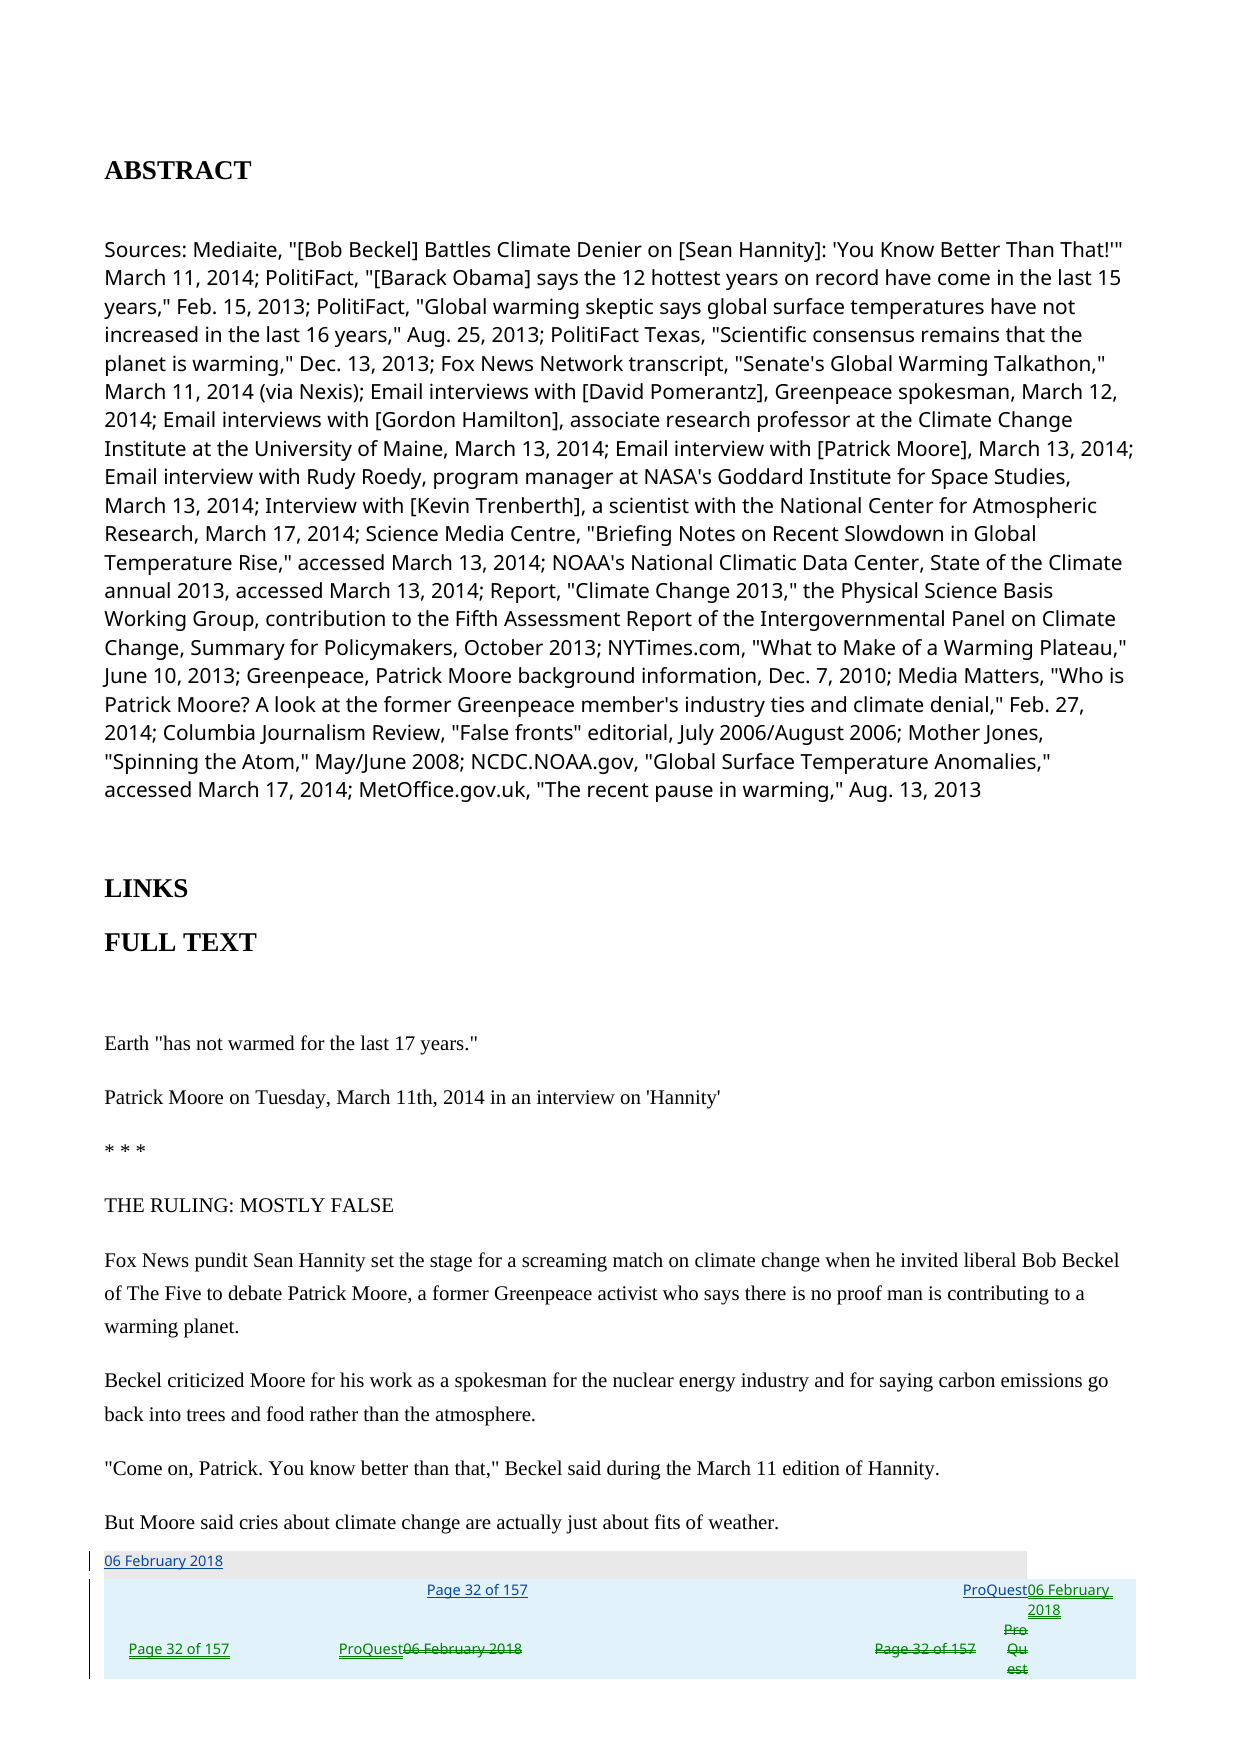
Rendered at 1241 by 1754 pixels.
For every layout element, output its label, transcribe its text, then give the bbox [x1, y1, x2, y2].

text THE RULING: MOSTLY FALSE [104, 1184, 1136, 1217]
text Fox News pundit Sean Hannity set the stage for a screaming match on climate change when he invited liberal Bob Beckel of The Five to debate Patrick Moore, a former Greenpeace activist who says there is no proof man is contributing to a warming planet. [104, 1238, 1136, 1338]
text ABSTRACT [104, 152, 1136, 186]
text Patrick Moore on Tuesday, March 11th, 2014 in an interview on 'Hannity' [104, 1076, 1136, 1109]
text But Moore said cries about climate change are actually just about fits of weather. [104, 1501, 1136, 1534]
text Sources: Mediaite, "[Bob Beckel] Battles Climate Denier on [Sean Hannity]: 'You Know Better Than That!'" March 11, 2014; PolitiFact, "[Barack Obama] says the 12 hottest years on record have come in the last 15 years," Feb. 15, 2013; PolitiFact, "Global warming skeptic says global surface temperatures have not increased in the last 16 years," Aug. 25, 2013; PolitiFact Texas, "Scientific consensus remains that the planet is warming," Dec. 13, 2013; Fox News Network transcript, "Senate's Global Warming Talkathon," March 11, 2014 (via Nexis); Email interviews with [David Pomerantz], Greenpeace spokesman, March 12, 2014; Email interviews with [Gordon Hamilton], associate research professor at the Climate Change Institute at the University of Maine, March 13, 2014; Email interview with [Patrick Moore], March 13, 2014; Email interview with Rudy Roedy, program manager at NASA's Goddard Institute for Space Studies, March 13, 2014; Interview with [Kevin Trenberth], a scientist with the National Center for Atmospheric Research, March 17, 2014; Science Media Centre, "Briefing Notes on Recent Slowdown in Global Temperature Rise," accessed March 13, 2014; NOAA's National Climatic Data Center, State of the Climate annual 2013, accessed March 13, 2014; Report, "Climate Change 2013," the Physical Science Basis Working Group, contribution to the Fifth Assessment Report of the Intergovernmental Panel on Climate Change, Summary for Policymakers, October 2013; NYTimes.com, "What to Make of a Warming Plateau," June 10, 2013; Greenpeace, Patrick Moore background information, Dec. 7, 2010; Media Matters, "Who is Patrick Moore? A look at the former Greenpeace member's industry ties and climate denial," Feb. 27, 2014; Columbia Journalism Review, "False fronts" editorial, July 2006/August 2006; Mother Jones, "Spinning the Atom," May/June 2008; NCDC.NOAA.gov, "Global Surface Temperature Anomalies," accessed March 17, 2014; MetOffice.gov.uk, "The recent pause in warming," Aug. 13, 2013 [104, 235, 1136, 804]
text LINKS [104, 869, 1136, 903]
text Earth "has not warmed for the last 17 years." [104, 1022, 1136, 1055]
text Beckel criticized Moore for his work as a spokesman for the nuclear energy industry and for saying carbon emissions go back into trees and food rather than the atmosphere. [104, 1359, 1136, 1426]
text * * * [104, 1130, 1136, 1163]
text "Come on, Patrick. You know better than that," Beckel said during the March 11 edition of Hannity. [104, 1447, 1136, 1480]
text FULL TEXT [104, 924, 1136, 957]
